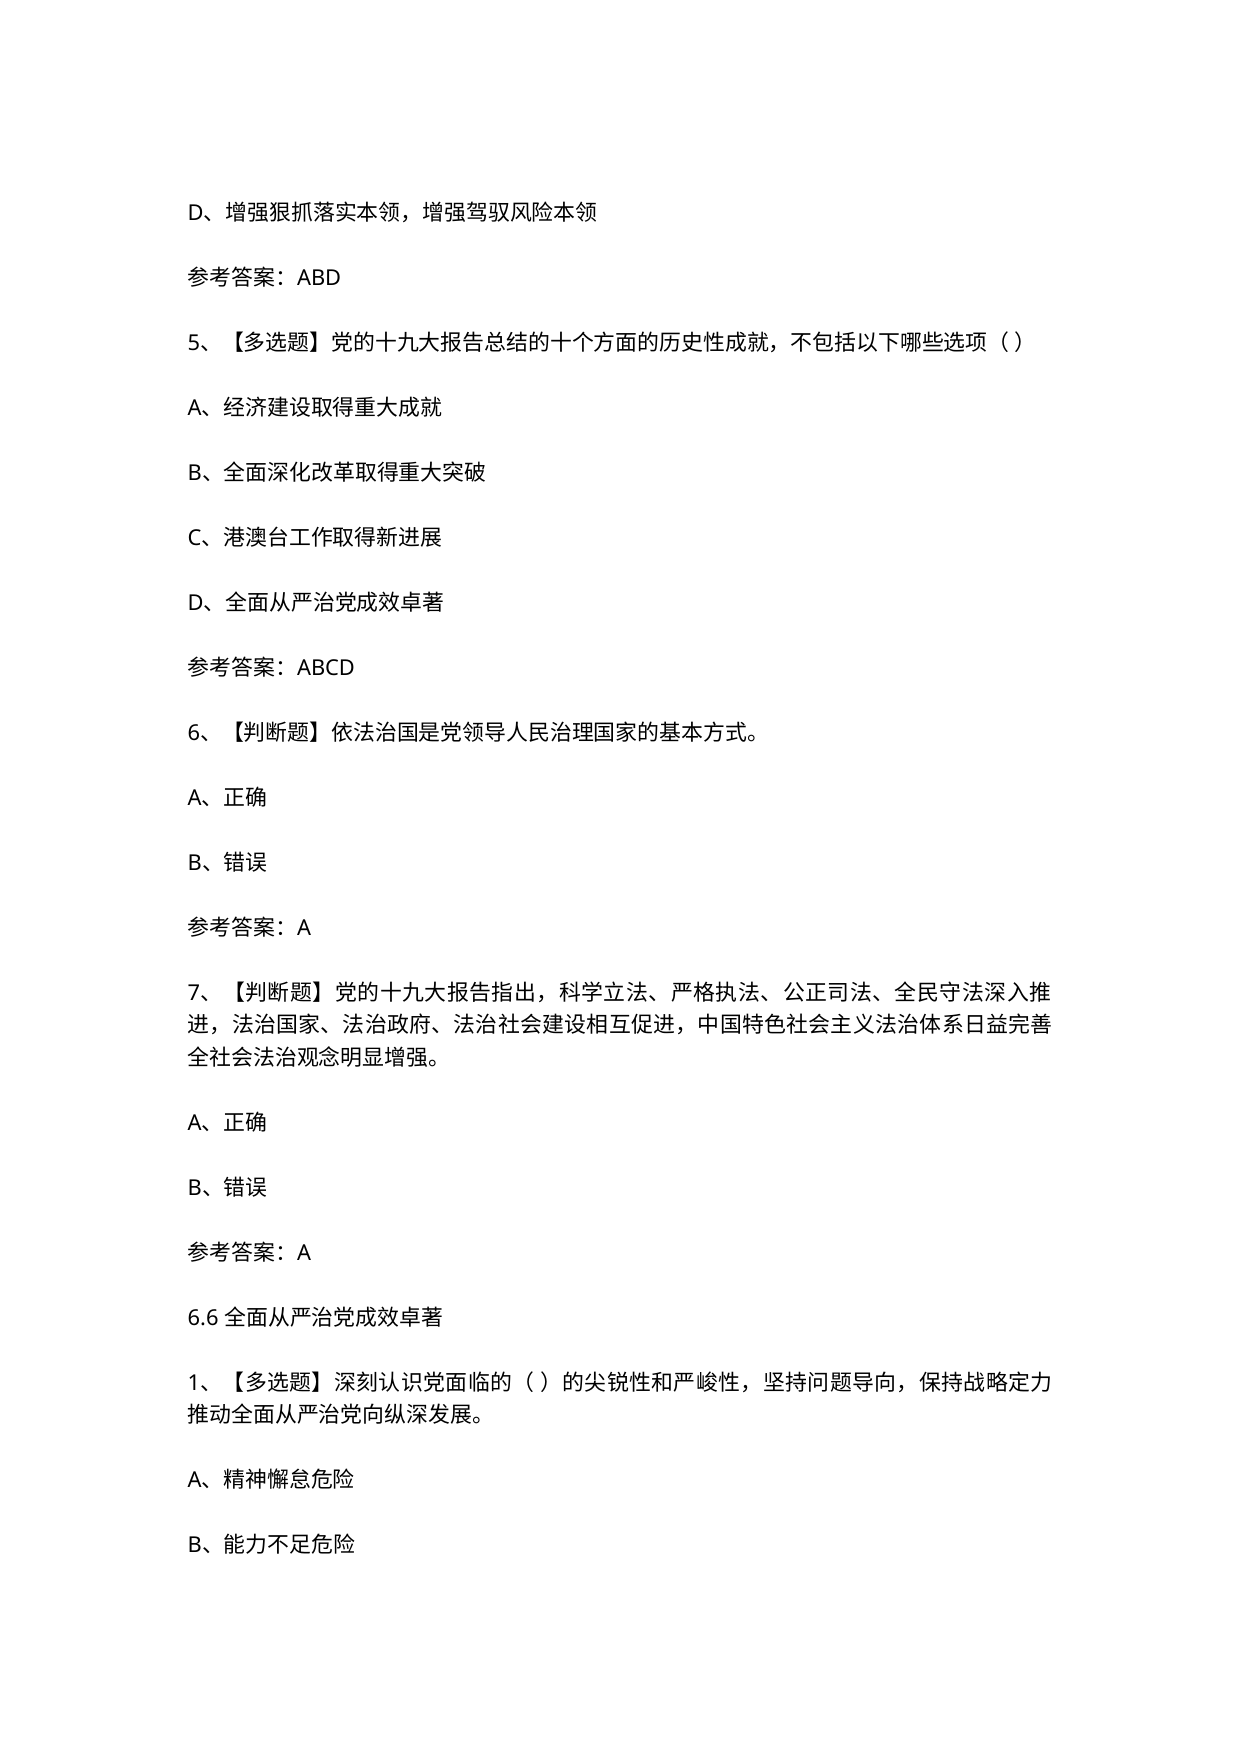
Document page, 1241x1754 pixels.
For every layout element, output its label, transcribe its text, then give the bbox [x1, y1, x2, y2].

text A、经济建设取得重大成就 [187, 389, 1053, 422]
text A、正确 [187, 1104, 1053, 1137]
text A、精神懈怠危险 [187, 1462, 1053, 1494]
text 参考答案：ABCD [187, 649, 1053, 682]
text 参考答案：ABD [187, 259, 1053, 292]
text B、错误 [187, 1169, 1053, 1202]
text B、全面深化改革取得重大突破 [187, 454, 1053, 487]
text 6.6 全面从严治党成效卓著 [187, 1299, 1053, 1332]
text A、正确 [187, 779, 1053, 812]
text 6、【判断题】依法治国是党领导人民治理国家的基本方式。 [187, 714, 1053, 747]
text B、错误 [187, 844, 1053, 877]
text D、全面从严治党成效卓著 [187, 584, 1053, 617]
text D、增强狠抓落实本领，增强驾驭风险本领 [187, 194, 1053, 227]
text 参考答案：A [187, 1234, 1053, 1267]
text 7、【判断题】党的十九大报告指出，科学立法、严格执法、公正司法、全民守法深入推进，法治国家、法治政府、法治社会建设相互促进，中国特色社会主义法治体系日益完善，全社会法治观念明显增强。 [187, 974, 1053, 1072]
text 5、【多选题】党的十九大报告总结的十个方面的历史性成就，不包括以下哪些选项（ ） [187, 324, 1053, 357]
text C、港澳台工作取得新进展 [187, 519, 1053, 552]
text B、能力不足危险 [187, 1527, 1053, 1559]
text 参考答案：A [187, 909, 1053, 942]
text 1、【多选题】深刻认识党面临的（ ）的尖锐性和严峻性，坚持问题导向，保持战略定力，推动全面从严治党向纵深发展。 [187, 1364, 1053, 1429]
